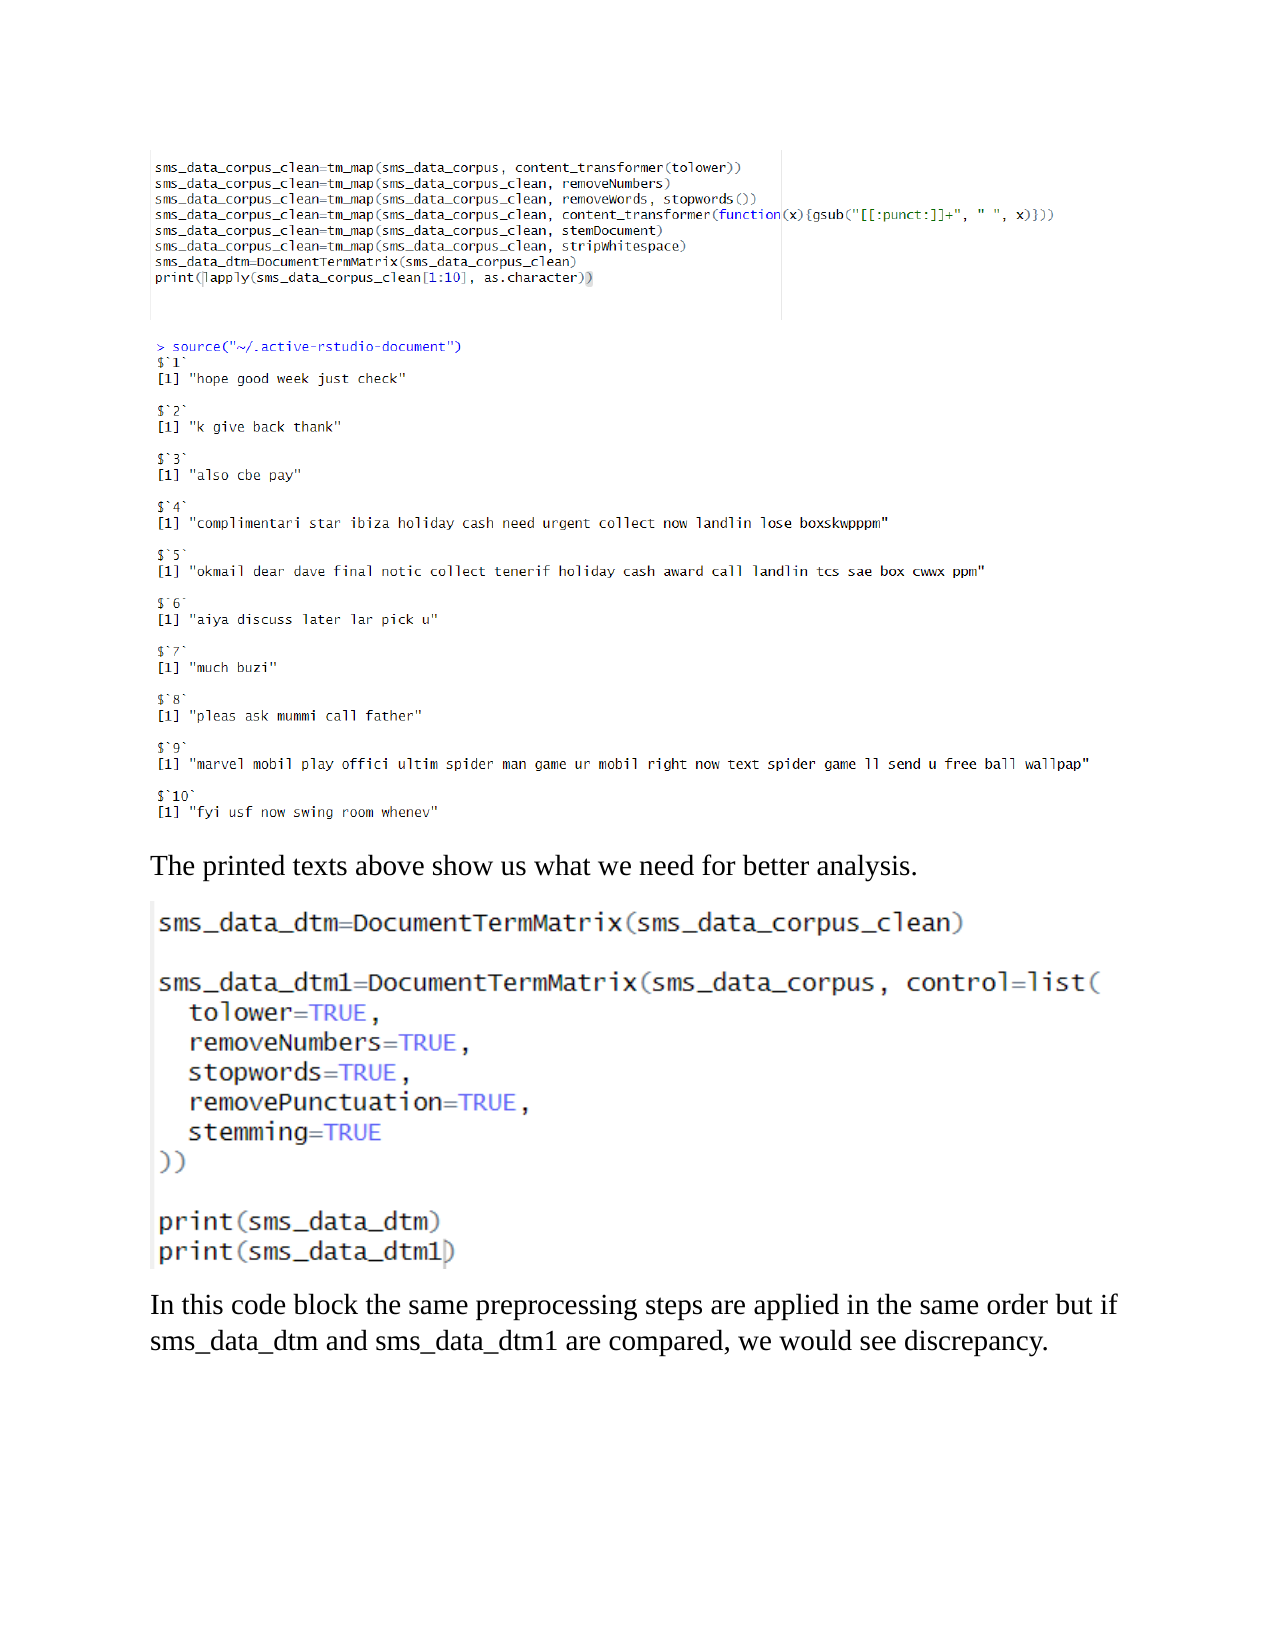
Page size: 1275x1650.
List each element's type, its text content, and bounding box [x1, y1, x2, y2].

picture [150, 150, 1125, 320]
picture [150, 338, 1125, 830]
text In this code block the same preprocessing steps are applied in the same order but if sms_data_dtm and sms_data_dtm1 are compared, we would see discrepancy. [150, 1287, 1125, 1357]
text The printed texts above show us what we need for better analysis. [150, 848, 1125, 882]
picture [150, 901, 1127, 1269]
